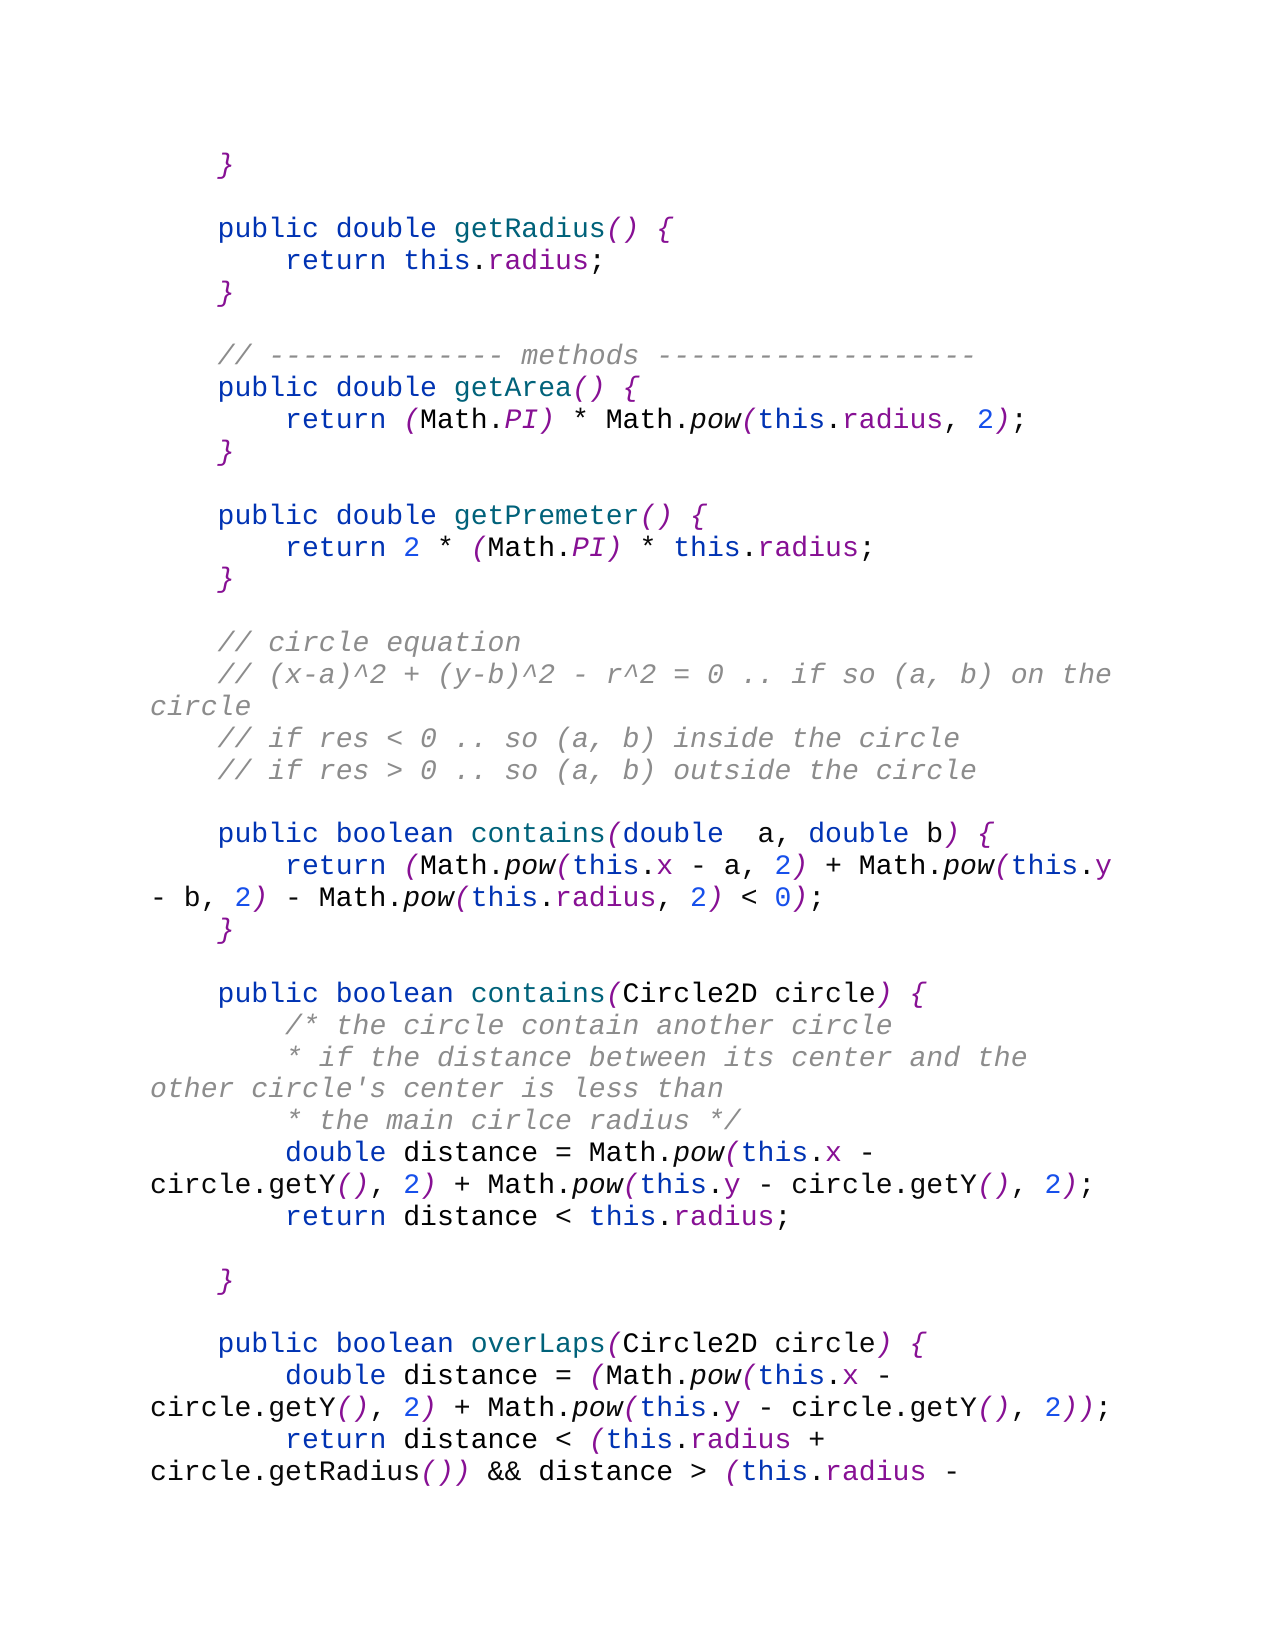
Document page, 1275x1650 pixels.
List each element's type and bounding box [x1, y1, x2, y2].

text [150, 150, 1125, 1489]
